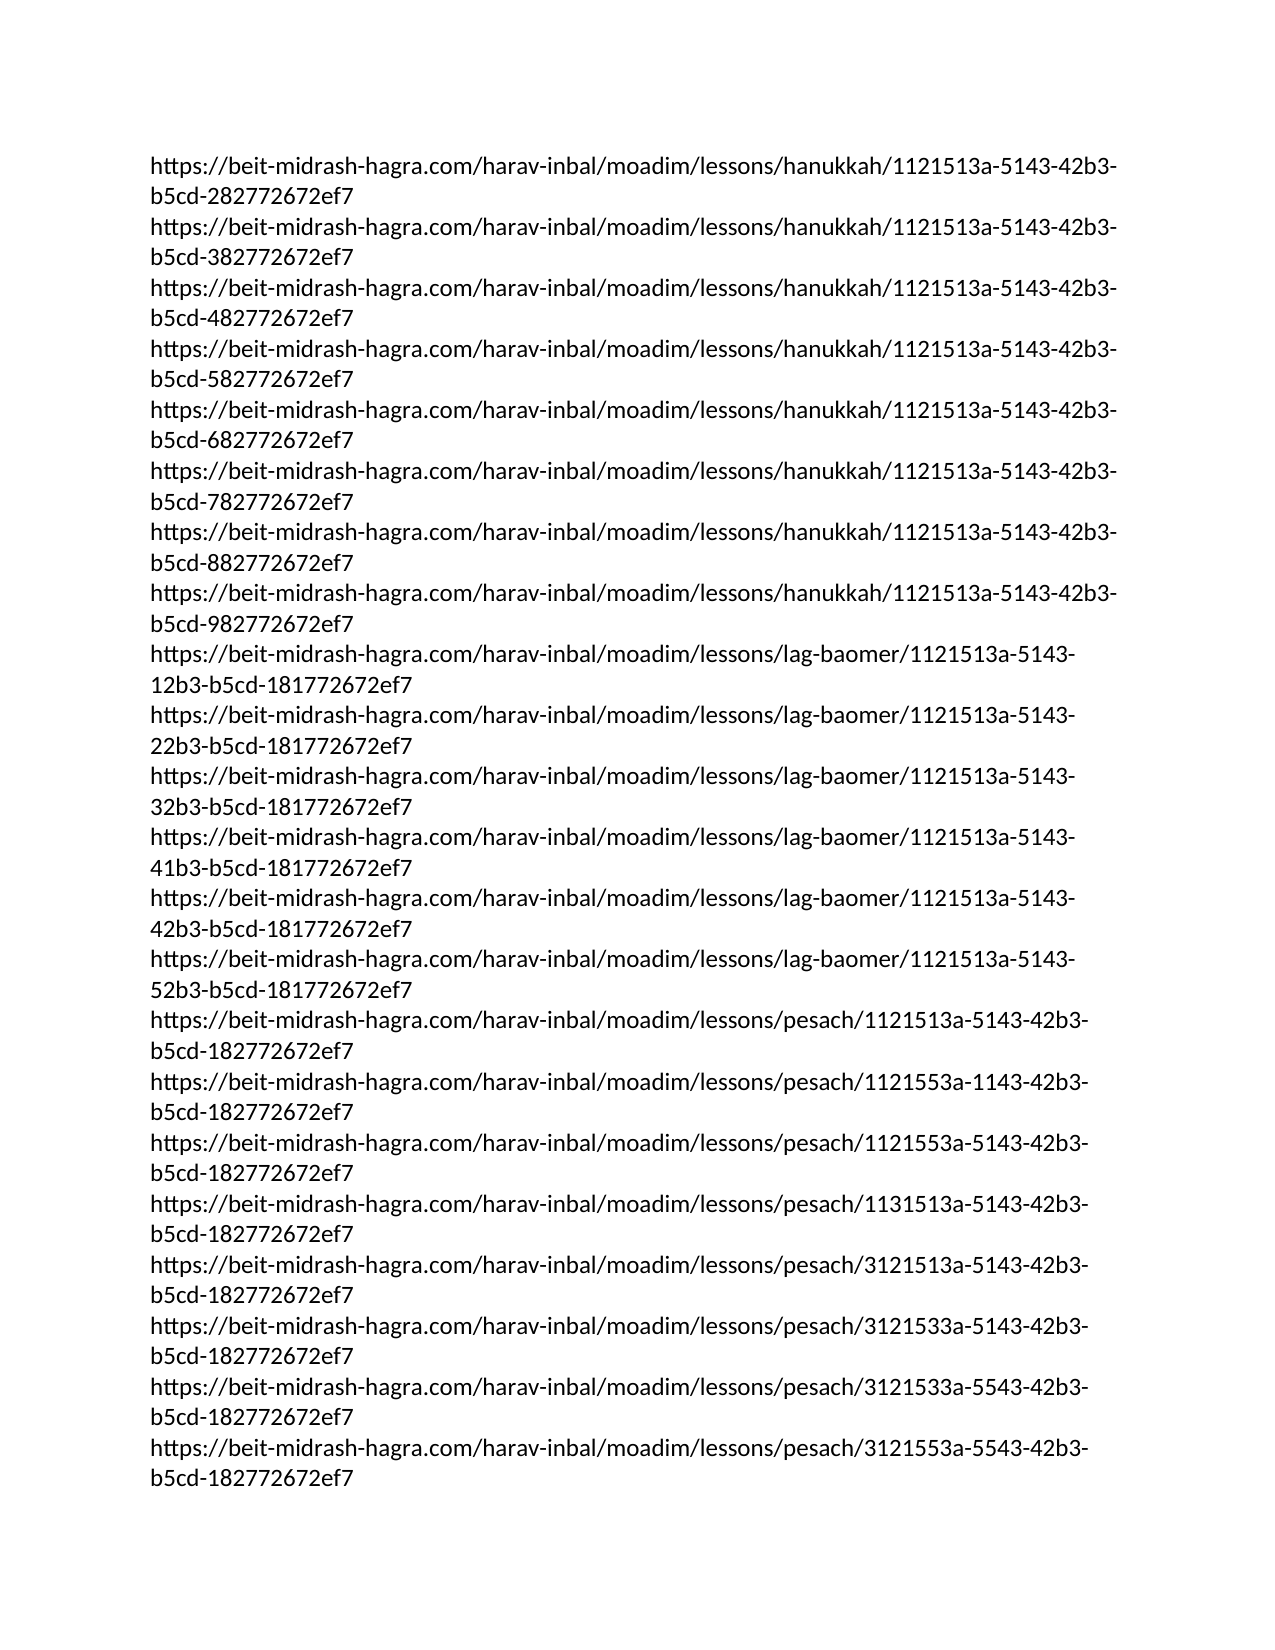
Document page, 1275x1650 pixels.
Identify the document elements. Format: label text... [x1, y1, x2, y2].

text https://beit-midrash-hagra.com/harav-inbal/moadim/lessons/lag-baomer/1121513a-5143-12b3-b5cd-181772672ef7 [150, 638, 1125, 699]
text https://beit-midrash-hagra.com/harav-inbal/moadim/lessons/lag-baomer/1121513a-5143-32b3-b5cd-181772672ef7 [150, 760, 1125, 821]
text https://beit-midrash-hagra.com/harav-inbal/moadim/lessons/hanukkah/1121513a-5143-42b3-b5cd-282772672ef7 [150, 150, 1125, 211]
text https://beit-midrash-hagra.com/harav-inbal/moadim/lessons/pesach/1121553a-1143-42b3-b5cd-182772672ef7 [150, 1066, 1125, 1127]
text https://beit-midrash-hagra.com/harav-inbal/moadim/lessons/hanukkah/1121513a-5143-42b3-b5cd-382772672ef7 [150, 211, 1125, 272]
text https://beit-midrash-hagra.com/harav-inbal/moadim/lessons/pesach/3121533a-5143-42b3-b5cd-182772672ef7 [150, 1310, 1125, 1371]
text https://beit-midrash-hagra.com/harav-inbal/moadim/lessons/lag-baomer/1121513a-5143-22b3-b5cd-181772672ef7 [150, 699, 1125, 760]
text https://beit-midrash-hagra.com/harav-inbal/moadim/lessons/pesach/3121533a-5543-42b3-b5cd-182772672ef7 [150, 1371, 1125, 1432]
text https://beit-midrash-hagra.com/harav-inbal/moadim/lessons/lag-baomer/1121513a-5143-41b3-b5cd-181772672ef7 [150, 821, 1125, 882]
text https://beit-midrash-hagra.com/harav-inbal/moadim/lessons/hanukkah/1121513a-5143-42b3-b5cd-682772672ef7 [150, 394, 1125, 455]
text https://beit-midrash-hagra.com/harav-inbal/moadim/lessons/hanukkah/1121513a-5143-42b3-b5cd-782772672ef7 [150, 455, 1125, 516]
text https://beit-midrash-hagra.com/harav-inbal/moadim/lessons/hanukkah/1121513a-5143-42b3-b5cd-882772672ef7 [150, 516, 1125, 577]
text https://beit-midrash-hagra.com/harav-inbal/moadim/lessons/lag-baomer/1121513a-5143-42b3-b5cd-181772672ef7 [150, 882, 1125, 943]
text https://beit-midrash-hagra.com/harav-inbal/moadim/lessons/lag-baomer/1121513a-5143-52b3-b5cd-181772672ef7 [150, 943, 1125, 1004]
text https://beit-midrash-hagra.com/harav-inbal/moadim/lessons/hanukkah/1121513a-5143-42b3-b5cd-582772672ef7 [150, 333, 1125, 394]
text https://beit-midrash-hagra.com/harav-inbal/moadim/lessons/hanukkah/1121513a-5143-42b3-b5cd-982772672ef7 [150, 577, 1125, 638]
text https://beit-midrash-hagra.com/harav-inbal/moadim/lessons/pesach/3121513a-5143-42b3-b5cd-182772672ef7 [150, 1249, 1125, 1310]
text https://beit-midrash-hagra.com/harav-inbal/moadim/lessons/pesach/1121513a-5143-42b3-b5cd-182772672ef7 [150, 1004, 1125, 1066]
text https://beit-midrash-hagra.com/harav-inbal/moadim/lessons/pesach/3121553a-5543-42b3-b5cd-182772672ef7 [150, 1432, 1125, 1493]
text https://beit-midrash-hagra.com/harav-inbal/moadim/lessons/pesach/1131513a-5143-42b3-b5cd-182772672ef7 [150, 1188, 1125, 1249]
text https://beit-midrash-hagra.com/harav-inbal/moadim/lessons/hanukkah/1121513a-5143-42b3-b5cd-482772672ef7 [150, 272, 1125, 333]
text https://beit-midrash-hagra.com/harav-inbal/moadim/lessons/pesach/1121553a-5143-42b3-b5cd-182772672ef7 [150, 1127, 1125, 1188]
